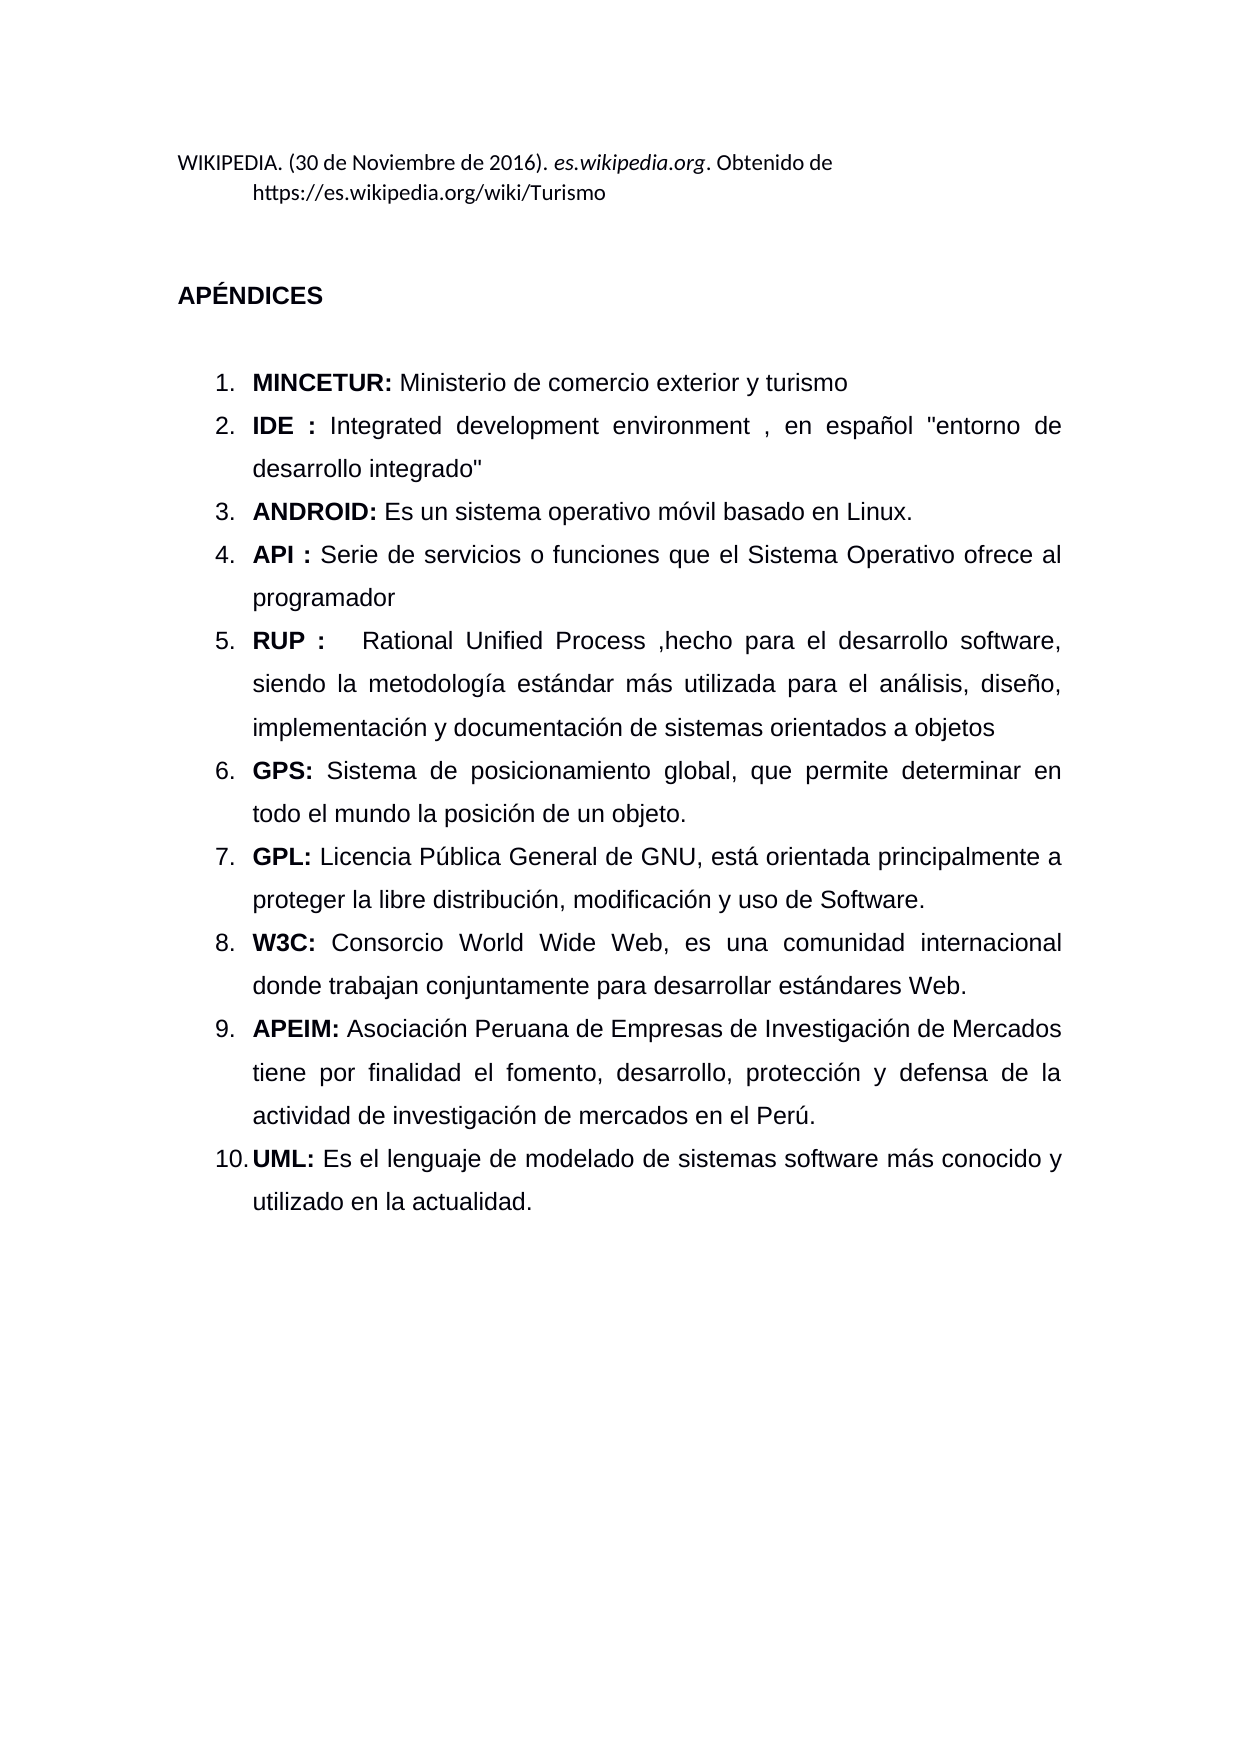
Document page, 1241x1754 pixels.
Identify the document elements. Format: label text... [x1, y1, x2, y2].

subtitle APÉNDICES [177, 281, 1063, 309]
list APEIM: Asociación Peruana de Empresas de Investigación de Mercados tiene por finalidad el fomento, desarrollo, protección y defensa de la actividad de investigación de mercados en el Perú. [215, 1014, 1063, 1129]
list W3C: Consorcio World Wide Web, es una comunidad internacional donde trabajan conjuntamente para desarrollar estándares Web. [215, 928, 1063, 1000]
list API : Serie de servicios o funciones que el Sistema Operativo ofrece al programador [215, 540, 1063, 612]
list GPS: Sistema de posicionamiento global, que permite determinar en todo el mundo la posición de un objeto. [215, 756, 1063, 827]
list GPL: Licencia Pública General de GNU, está orientada principalmente a proteger la libre distribución, modificación y uso de Software. [215, 842, 1063, 914]
list ANDROID: Es un sistema operativo móvil basado en Linux. [215, 497, 1063, 526]
list UML: Es el lenguaje de modelado de sistemas software más conocido y utilizado en la actualidad. [215, 1144, 1063, 1216]
list IDE : Integrated development environment , en español "entorno de desarrollo integrado" [215, 411, 1063, 482]
list MINCETUR: Ministerio de comercio exterior y turismo [215, 367, 1063, 396]
list RUP : Rational Unified Process ,hecho para el desarrollo software, siendo la metodología estándar más utilizada para el análisis, diseño, implementación y documentación de sistemas orientados a objetos [215, 626, 1063, 741]
